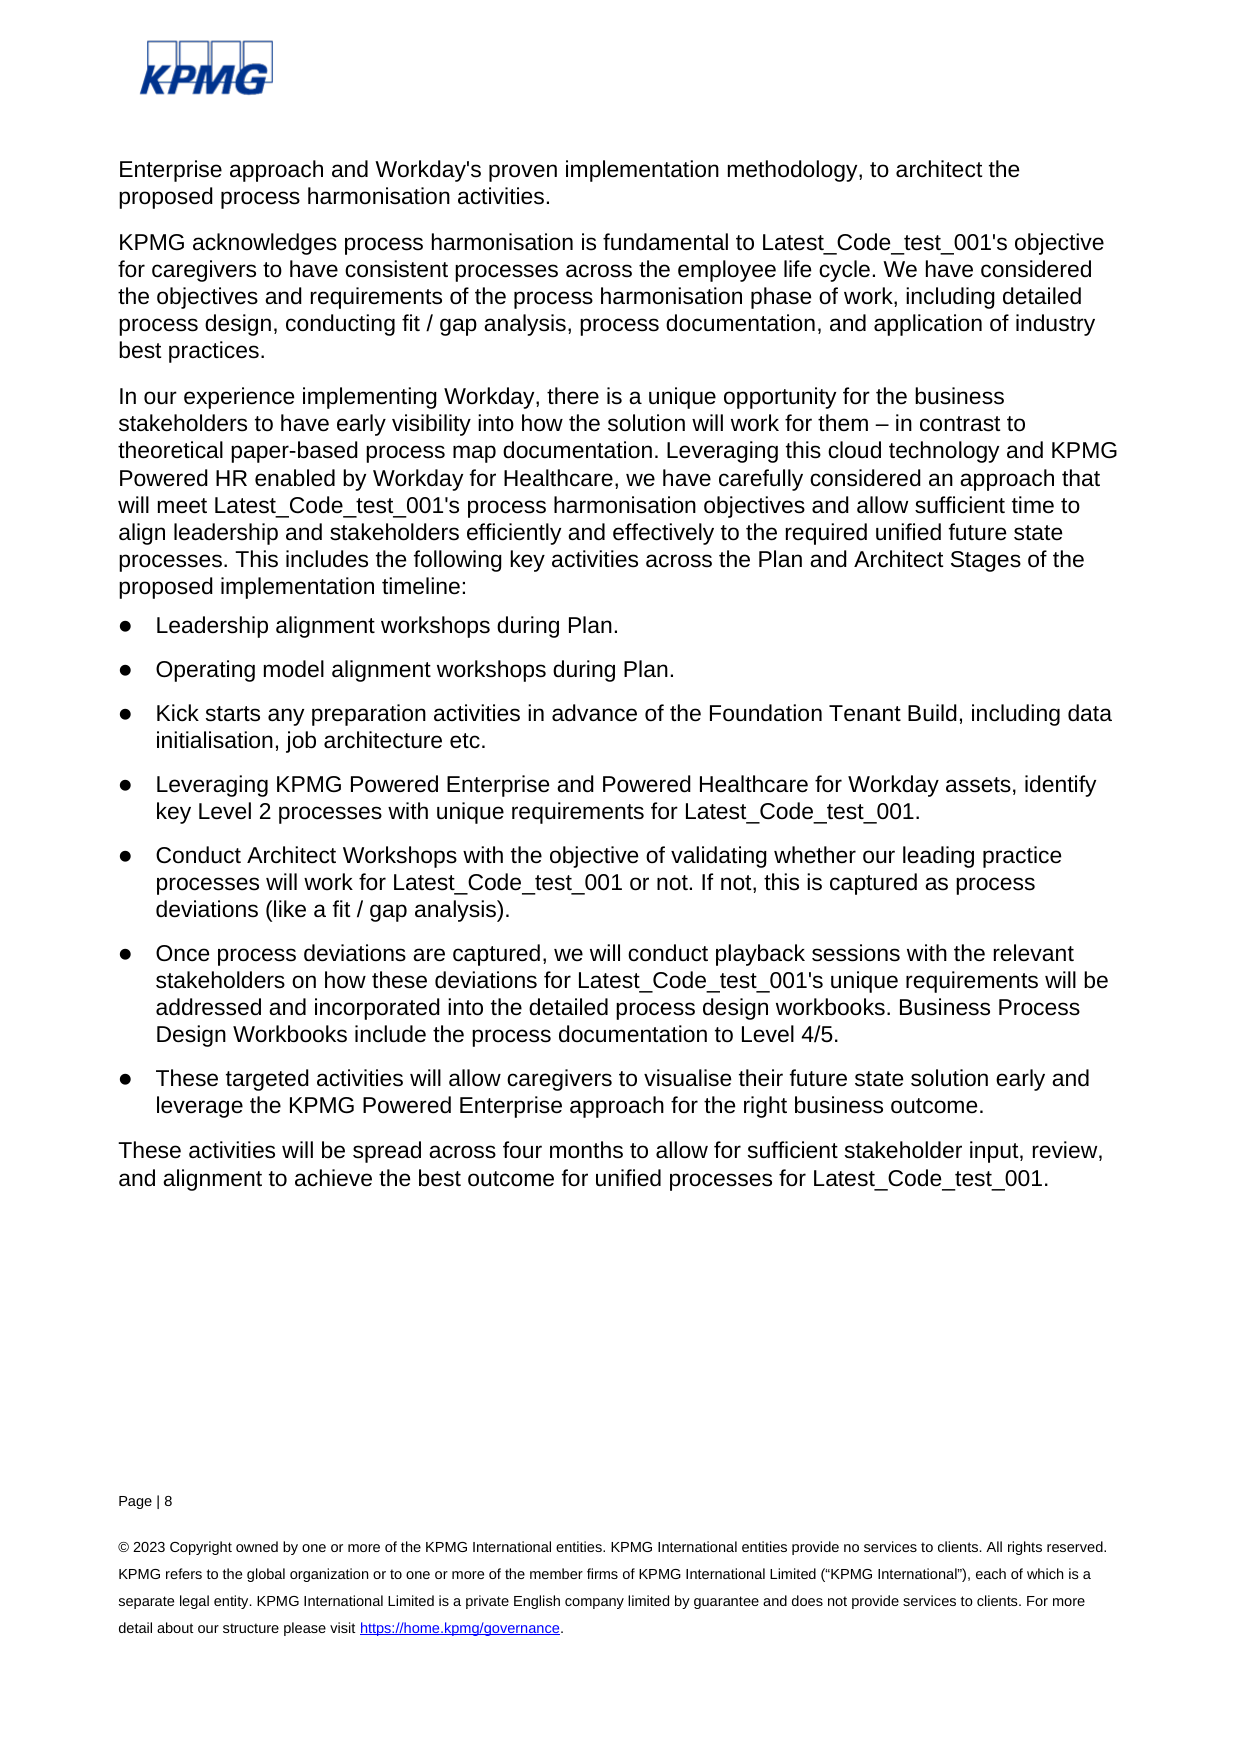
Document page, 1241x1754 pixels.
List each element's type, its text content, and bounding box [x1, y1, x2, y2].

text In our experience implementing Workday, there is a unique opportunity for the business stakeholders to have early visibility into how the solution will work for them – in contrast to theoretical paper-based process map documentation. Leveraging this cloud technology and KPMG Powered HR enabled by Workday for Healthcare, we have carefully considered an approach that will meet Latest_Code_test_001's process harmonisation objectives and allow sufficient time to align leadership and stakeholders efficiently and effectively to the required unified future state processes. This includes the following key activities across the Plan and Architect Stages of the proposed implementation timeline: [118, 383, 1122, 599]
text KPMG acknowledges process harmonisation is fundamental to Latest_Code_test_001's objective for caregivers to have consistent processes across the employee life cycle. We have considered the objectives and requirements of the process harmonisation phase of work, including detailed process design, conducting fit / gap analysis, process documentation, and application of industry best practices. [118, 228, 1122, 364]
list Once process deviations are captured, we will conduct playback sessions with the relevant stakeholders on how these deviations for Latest_Code_test_001's unique requirements will be addressed and incorporated into the detailed process design workbooks. Business Process Design Workbooks include the process documentation to Level 4/5. [118, 939, 1122, 1047]
list Operating model alignment workshops during Plan. [118, 656, 1122, 683]
list Conduct Architect Workshops with the objective of validating whether our leading practice processes will work for Latest_Code_test_001 or not. If not, this is captured as process deviations (like a fit / gap analysis). [118, 841, 1122, 922]
list Kick starts any preparation activities in advance of the Foundation Tenant Build, including data initialisation, job architecture etc. [118, 699, 1122, 753]
list These targeted activities will allow caregivers to visualise their future state solution early and leverage the KPMG Powered Enterprise approach for the right business outcome. [118, 1064, 1122, 1118]
list Leadership alignment workshops during Plan. [118, 612, 1122, 639]
list Leveraging KPMG Powered Enterprise and Powered Healthcare for Workday assets, identify key Level 2 processes with unique requirements for Latest_Code_test_001. [118, 770, 1122, 824]
text These activities will be spread across four months to allow for sufficient stakeholder input, review, and alignment to achieve the best outcome for unified processes for Latest_Code_test_001. [118, 1137, 1122, 1191]
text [118, 156, 1122, 210]
picture [118, 0, 302, 136]
